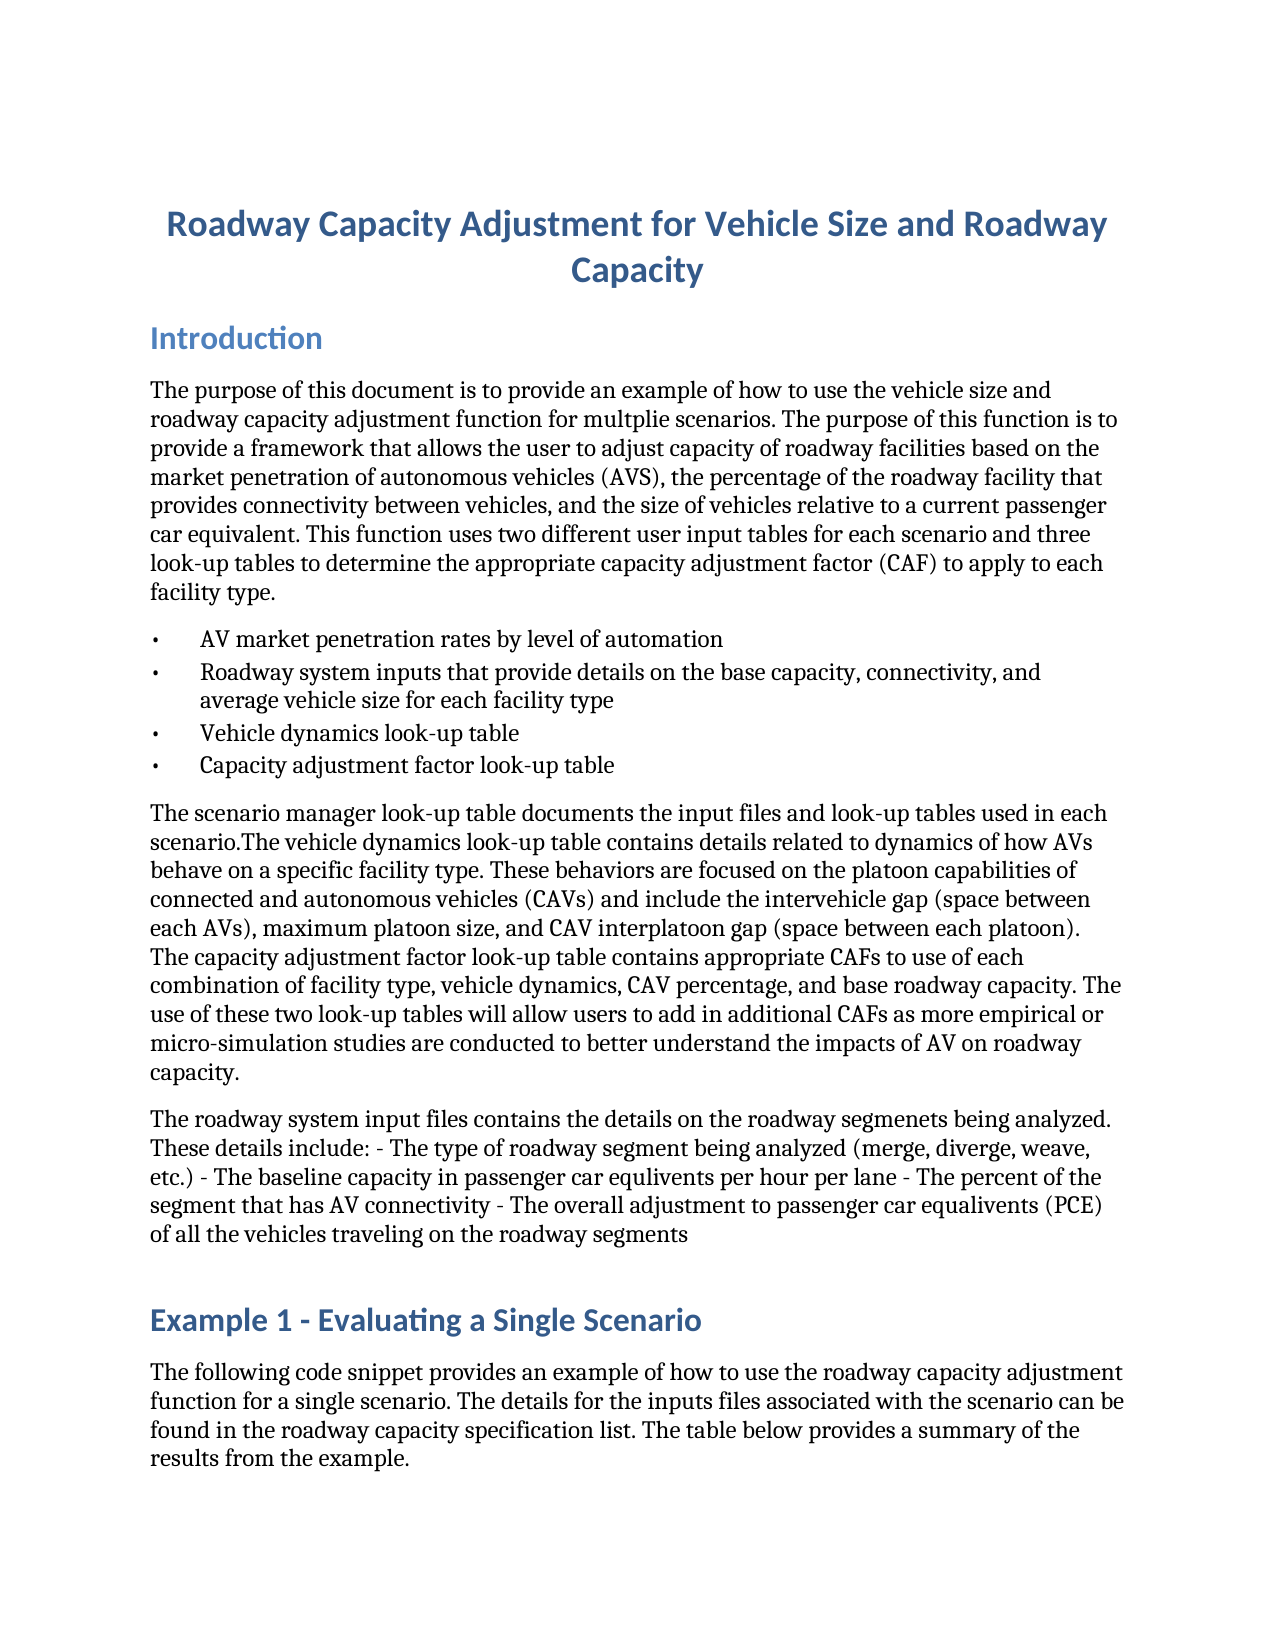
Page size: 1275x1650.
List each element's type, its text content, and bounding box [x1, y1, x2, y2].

list Capacity adjustment factor look-up table [150, 751, 1125, 780]
list Vehicle dynamics look-up table [150, 719, 1125, 747]
subtitle Introduction [150, 317, 1125, 357]
title Roadway Capacity Adjustment for Vehicle Size and Roadway Capacity [150, 200, 1125, 292]
text The scenario manager look-up table documents the input files and look-up tables used in each scenario.The vehicle dynamics look-up table contains details related to dynamics of how AVs behave on a specific facility type. These behaviors are focused on the platoon capabilities of connected and autonomous vehicles (CAVs) and include the intervehicle gap (space between each AVs), maximum platoon size, and CAV interplatoon gap (space between each platoon). The capacity adjustment factor look-up table contains appropriate CAFs to use of each combination of facility type, vehicle dynamics, CAV percentage, and base roadway capacity. The use of these two look-up tables will allow users to add in additional CAFs as more empirical or micro-simulation studies are conducted to better understand the impacts of AV on roadway capacity. [150, 799, 1125, 1086]
list Roadway system inputs that provide details on the base capacity, connectivity, and average vehicle size for each facility type [150, 657, 1125, 715]
list AV market penetration rates by level of automation [150, 625, 1125, 654]
text The roadway system input files contains the details on the roadway segmenets being analyzed. These details include: - The type of roadway segment being analyzed (merge, diverge, weave, etc.) - The baseline capacity in passenger car equlivents per hour per lane - The percent of the segment that has AV connectivity - The overall adjustment to passenger car equalivents (PCE) of all the vehicles traveling on the roadway segments [150, 1105, 1125, 1249]
text The following code snippet provides an example of how to use the roadway capacity adjustment function for a single scenario. The details for the inputs files associated with the scenario can be found in the roadway capacity specification list. The table below provides a summary of the results from the example. [150, 1358, 1125, 1473]
text The purpose of this document is to provide an example of how to use the vehicle size and roadway capacity adjustment function for multplie scenarios. The purpose of this function is to provide a framework that allows the user to adjust capacity of roadway facilities based on the market penetration of autonomous vehicles (AVS), the percentage of the roadway facility that provides connectivity between vehicles, and the size of vehicles relative to a current passenger car equivalent. This function uses two different user input tables for each scenario and three look-up tables to determine the appropriate capacity adjustment factor (CAF) to apply to each facility type. [150, 376, 1125, 606]
subtitle Example 1 - Evaluating a Single Scenario [150, 1299, 1125, 1339]
